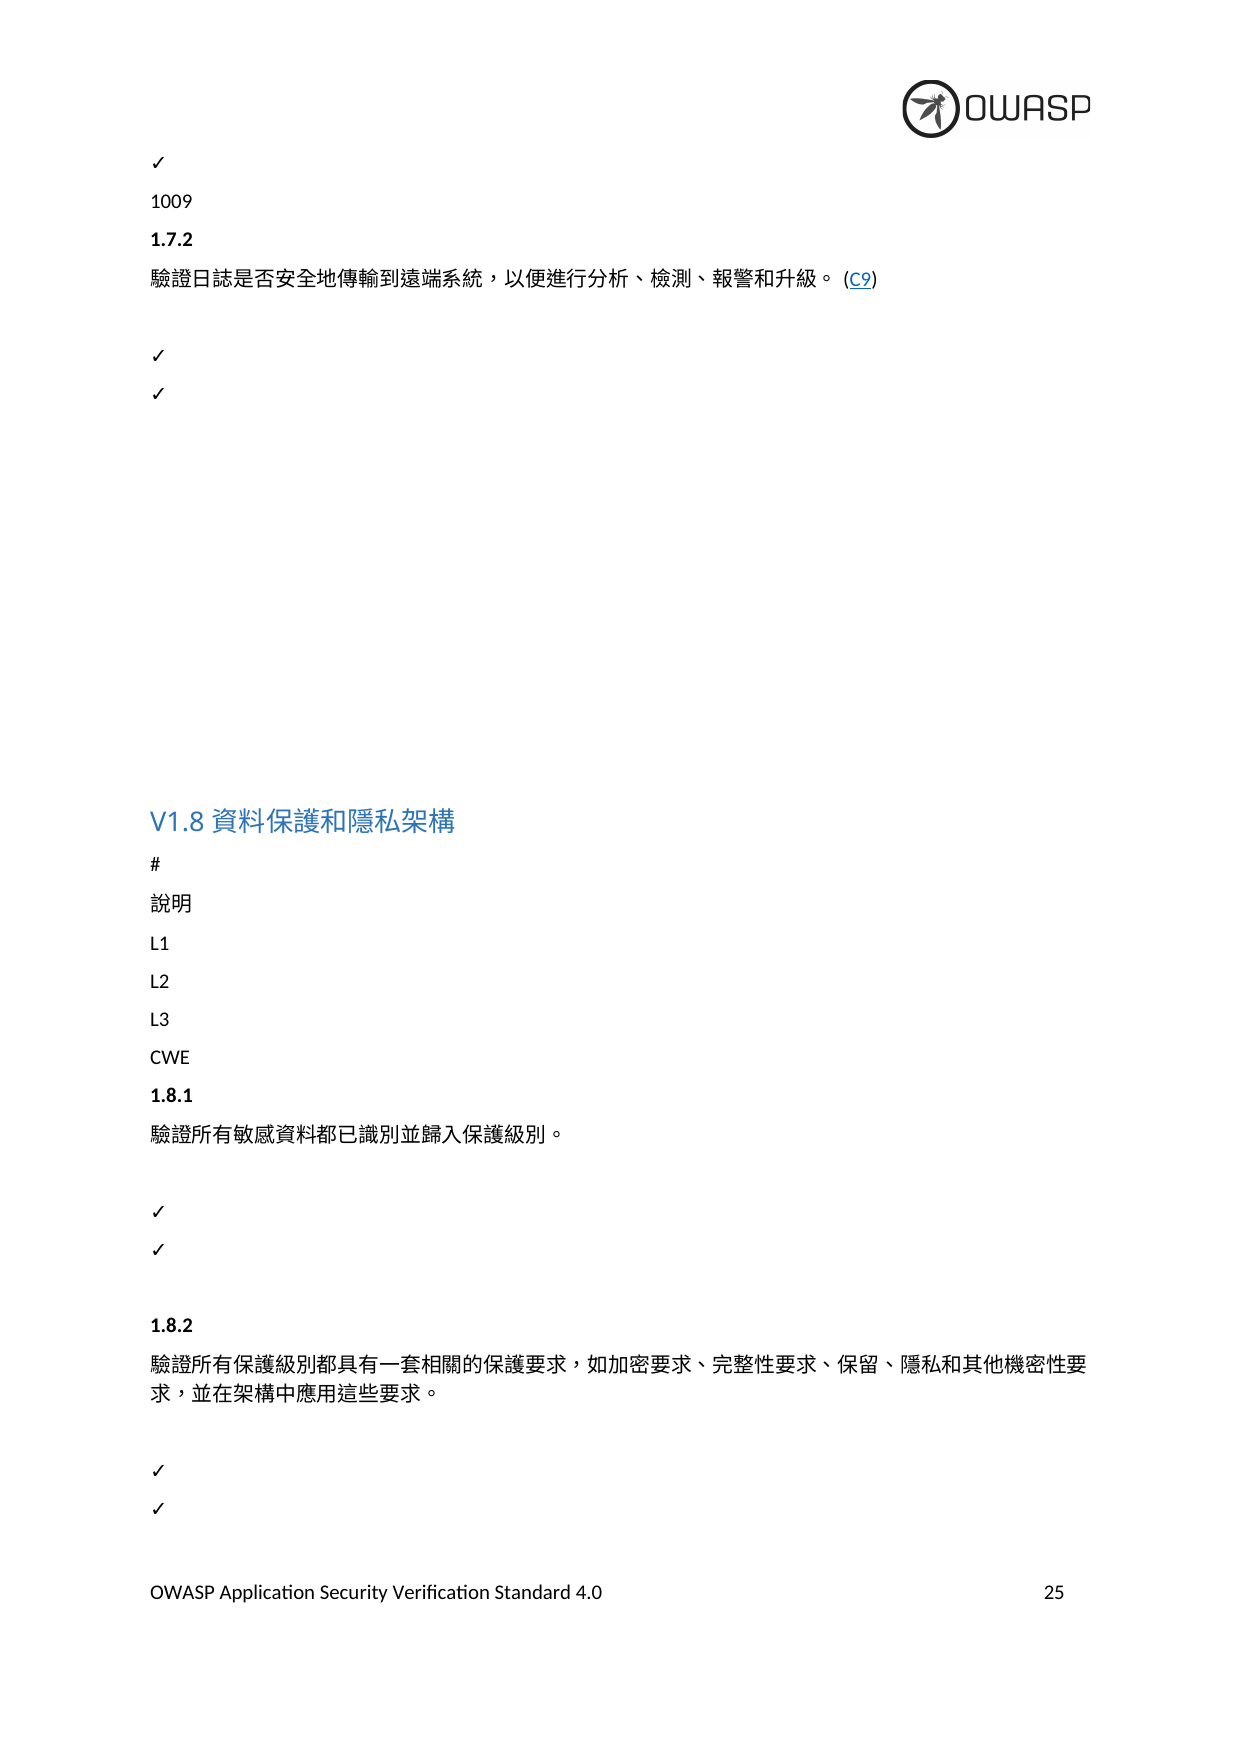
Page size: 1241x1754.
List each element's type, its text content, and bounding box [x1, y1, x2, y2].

subtitle V1.8 資料保護和隱私架構 [150, 457, 1090, 839]
picture [902, 80, 1091, 138]
